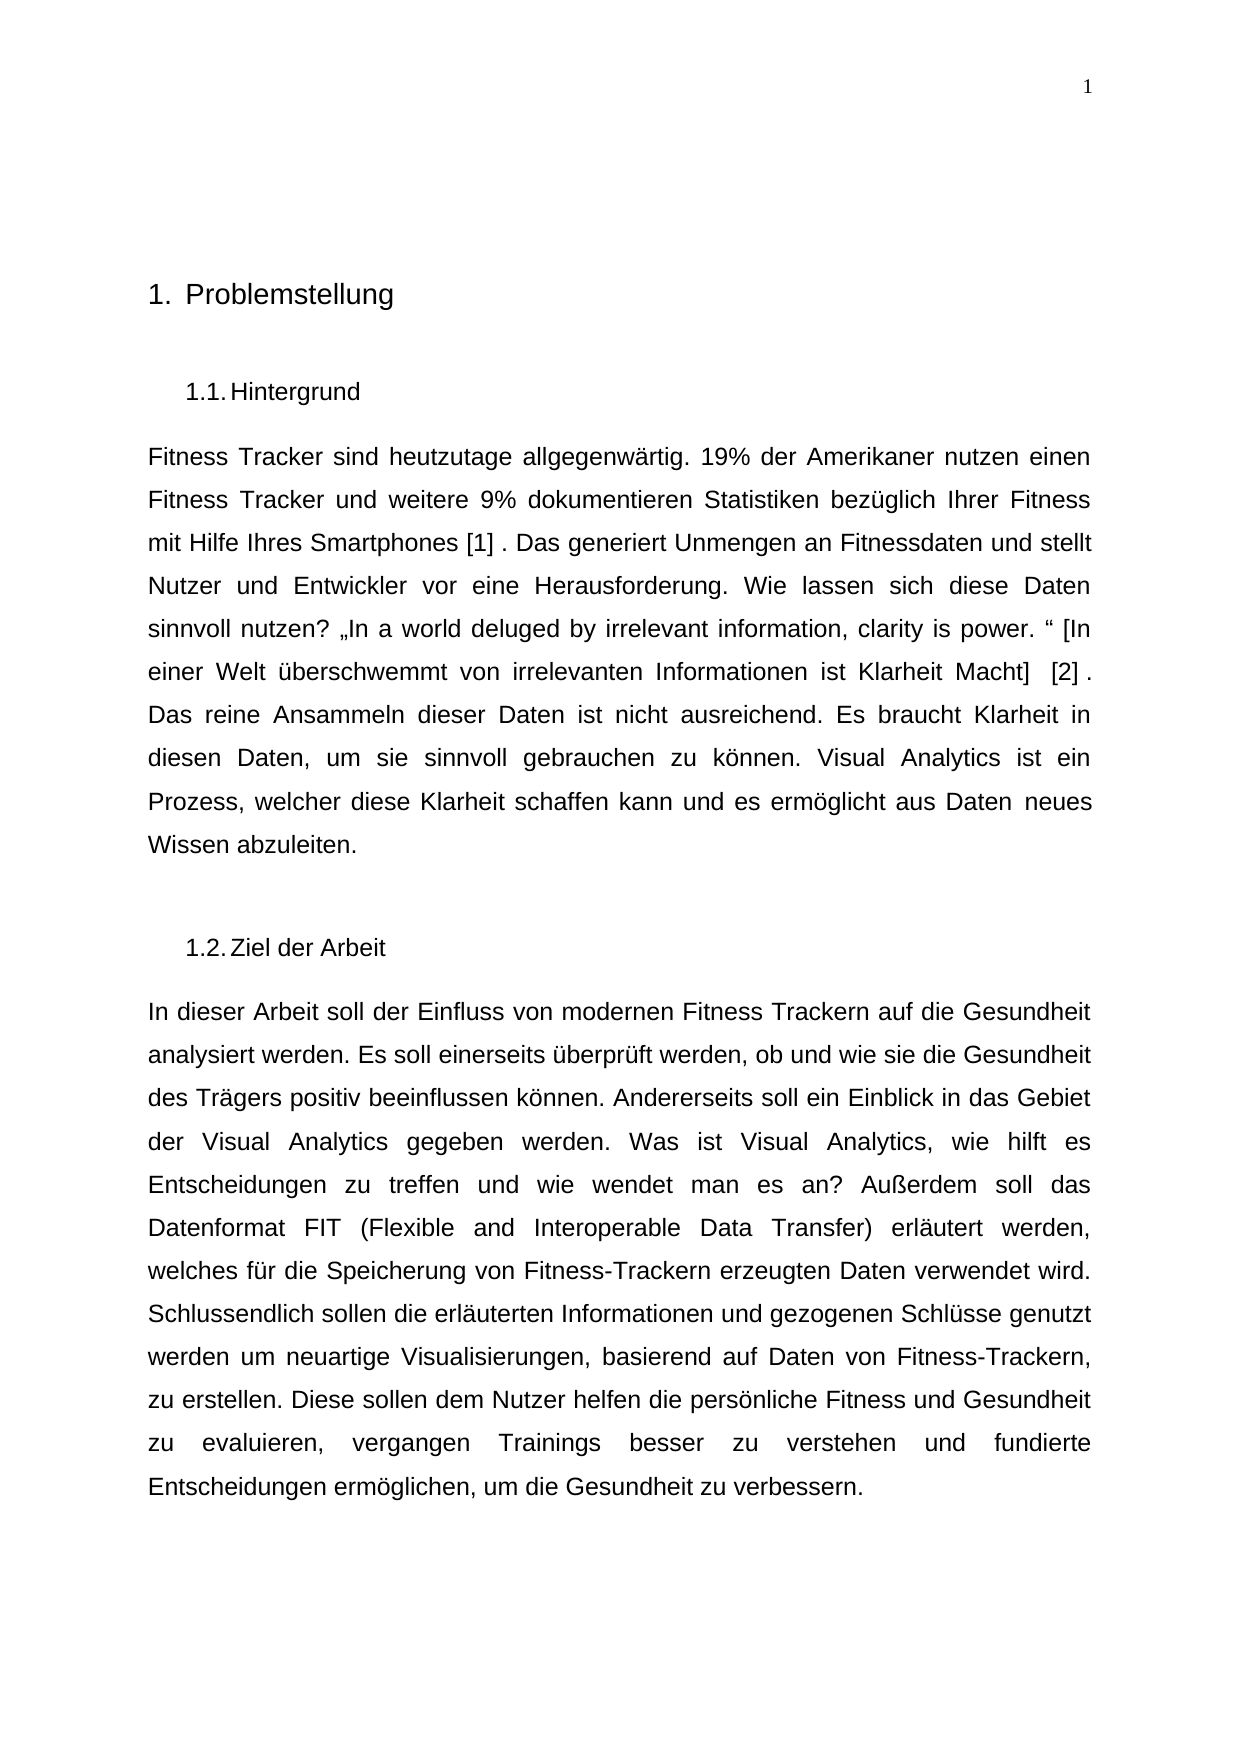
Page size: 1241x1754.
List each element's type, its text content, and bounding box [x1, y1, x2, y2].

subtitle Problemstellung [148, 277, 974, 310]
text Fitness Tracker sind heutzutage allgegenwärtig. 19% der Amerikaner nutzen einen Fitness Tracker und weitere 9% dokumentieren Statistiken bezüglich Ihrer Fitness mit Hilfe Ihres Smartphones. Das generiert Unmengen an Fitnessdaten und stellt Nutzer und Entwickler vor eine Herausforderung. Wie lassen sich diese Daten sinnvoll nutzen? „In a world deluged by irrelevant information, clarity is power. “ [In einer Welt überschwemmt von irrelevanten Informationen ist Klarheit Macht] . Das reine Ansammeln dieser Daten ist nicht ausreichend. Es braucht Klarheit in diesen Daten, um sie sinnvoll gebrauchen zu können. Visual Analytics ist ein Prozess, welcher diese Klarheit schaffen kann und es ermöglicht aus Daten neues Wissen abzuleiten. [148, 441, 1092, 858]
subtitle Hintergrund [185, 377, 974, 406]
subtitle Ziel der Arbeit [185, 933, 974, 961]
text In dieser Arbeit soll der Einfluss von modernen Fitness Trackern auf die Gesundheit analysiert werden. Es soll einerseits überprüft werden, ob und wie sie die Gesundheit des Trägers positiv beeinflussen können. Andererseits soll ein Einblick in das Gebiet der Visual Analytics gegeben werden. Was ist Visual Analytics, wie hilft es Entscheidungen zu treffen und wie wendet man es an? Außerdem soll das Datenformat FIT (Flexible and Interoperable Data Transfer) erläutert werden, welches für die Speicherung von Fitness-Trackern erzeugten Daten verwendet wird. Schlussendlich sollen die erläuterten Informationen und gezogenen Schlüsse genutzt werden um neuartige Visualisierungen, basierend auf Daten von Fitness-Trackern, zu erstellen. Diese sollen dem Nutzer helfen die persönliche Fitness und Gesundheit zu evaluieren, vergangen Trainings besser zu verstehen und fundierte Entscheidungen ermöglichen, um die Gesundheit zu verbessern. [148, 997, 1092, 1500]
